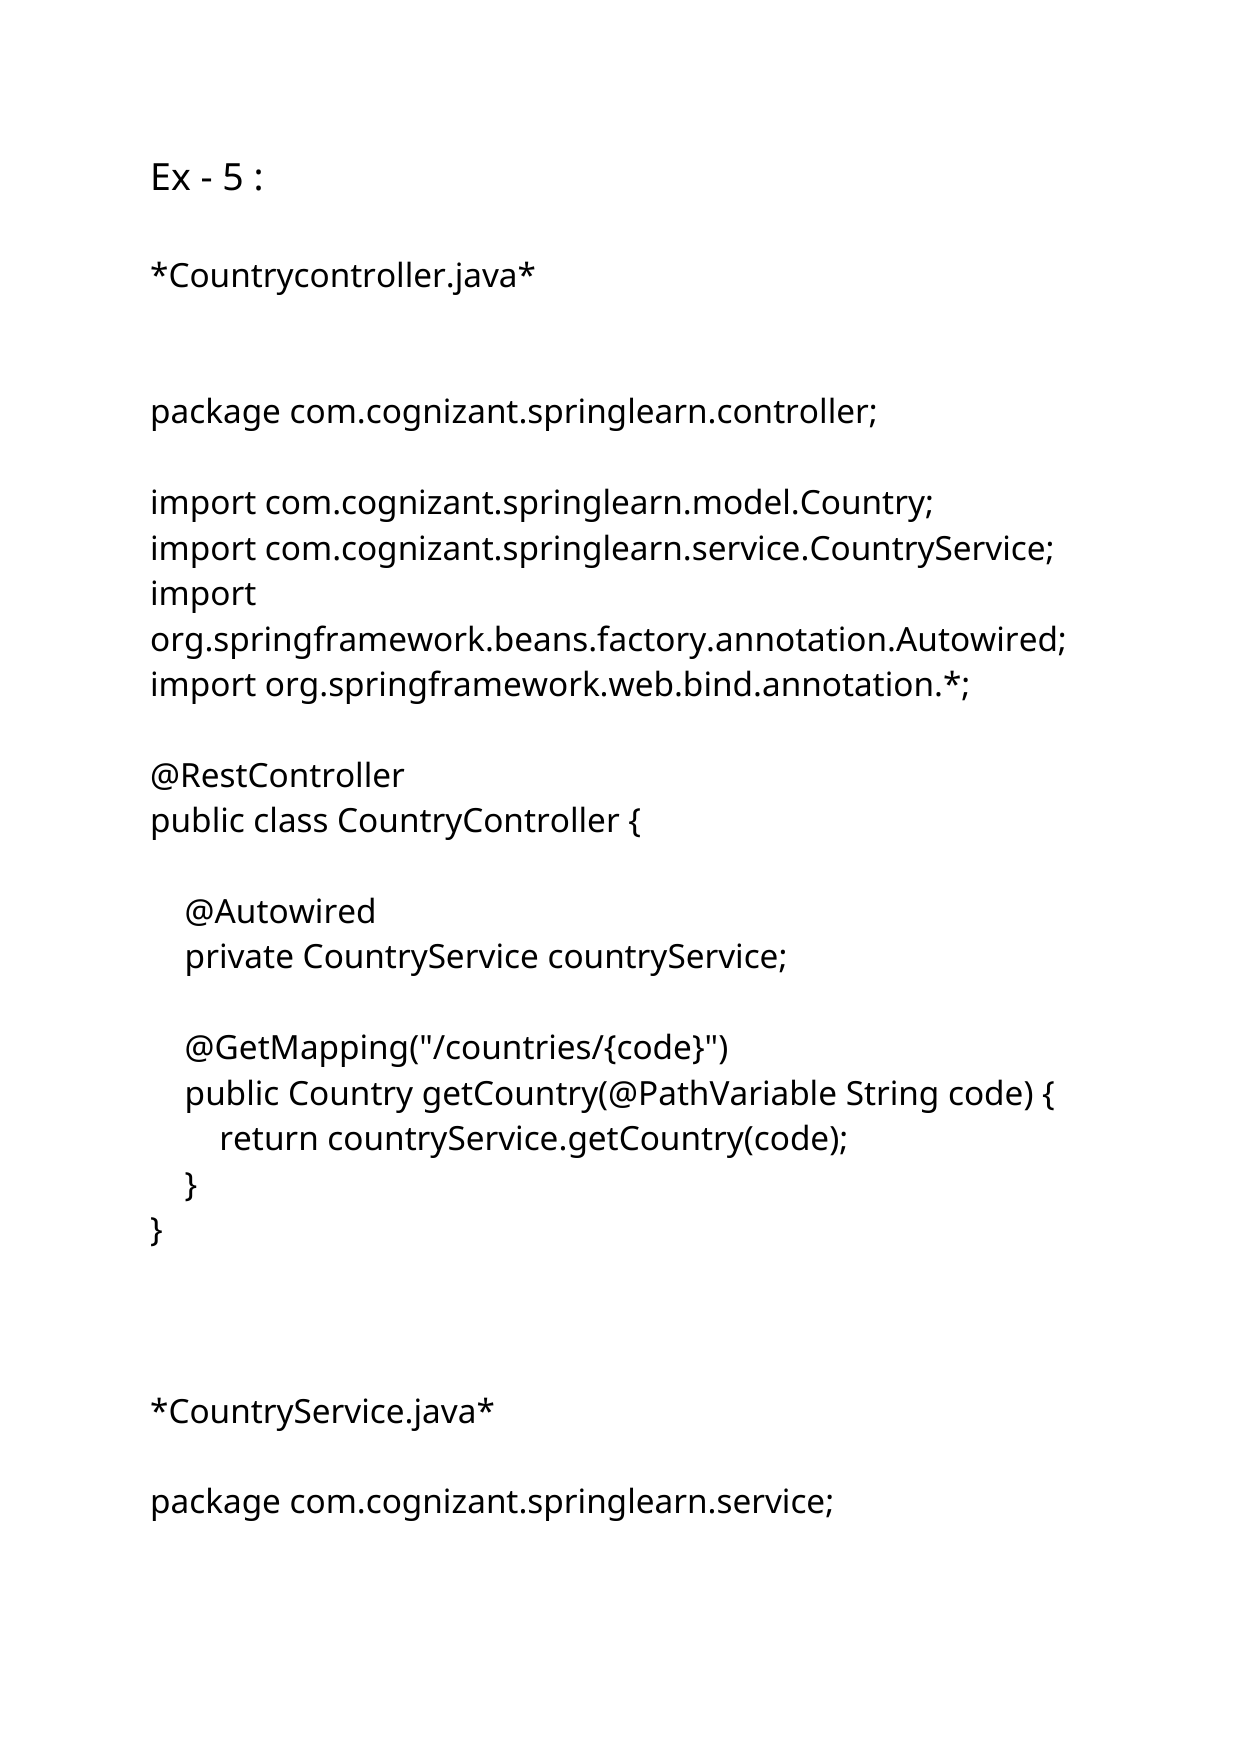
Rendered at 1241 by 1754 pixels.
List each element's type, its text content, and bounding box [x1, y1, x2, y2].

text @RestController [150, 752, 1090, 797]
text package com.cognizant.springlearn.service; [150, 1478, 1090, 1524]
text *CountryService.java* [150, 1387, 1090, 1433]
text import org.springframework.beans.factory.annotation.Autowired; [150, 570, 1090, 661]
text } [150, 1206, 1090, 1251]
text public Country getCountry(@PathVariable String code) { [150, 1069, 1090, 1115]
text private CountryService countryService; [150, 933, 1090, 979]
text return countryService.getCountry(code); [150, 1115, 1090, 1160]
text import com.cognizant.springlearn.service.CountryService; [150, 524, 1090, 570]
text *Countrycontroller.java* [150, 252, 1090, 297]
text Ex - 5 : [150, 150, 1090, 201]
text package com.cognizant.springlearn.controller; [150, 388, 1090, 434]
text @GetMapping("/countries/{code}") [150, 1024, 1090, 1069]
text import com.cognizant.springlearn.model.Country; [150, 479, 1090, 524]
text @Autowired [150, 888, 1090, 933]
text } [150, 1160, 1090, 1206]
text public class CountryController { [150, 797, 1090, 842]
text import org.springframework.web.bind.annotation.*; [150, 661, 1090, 706]
